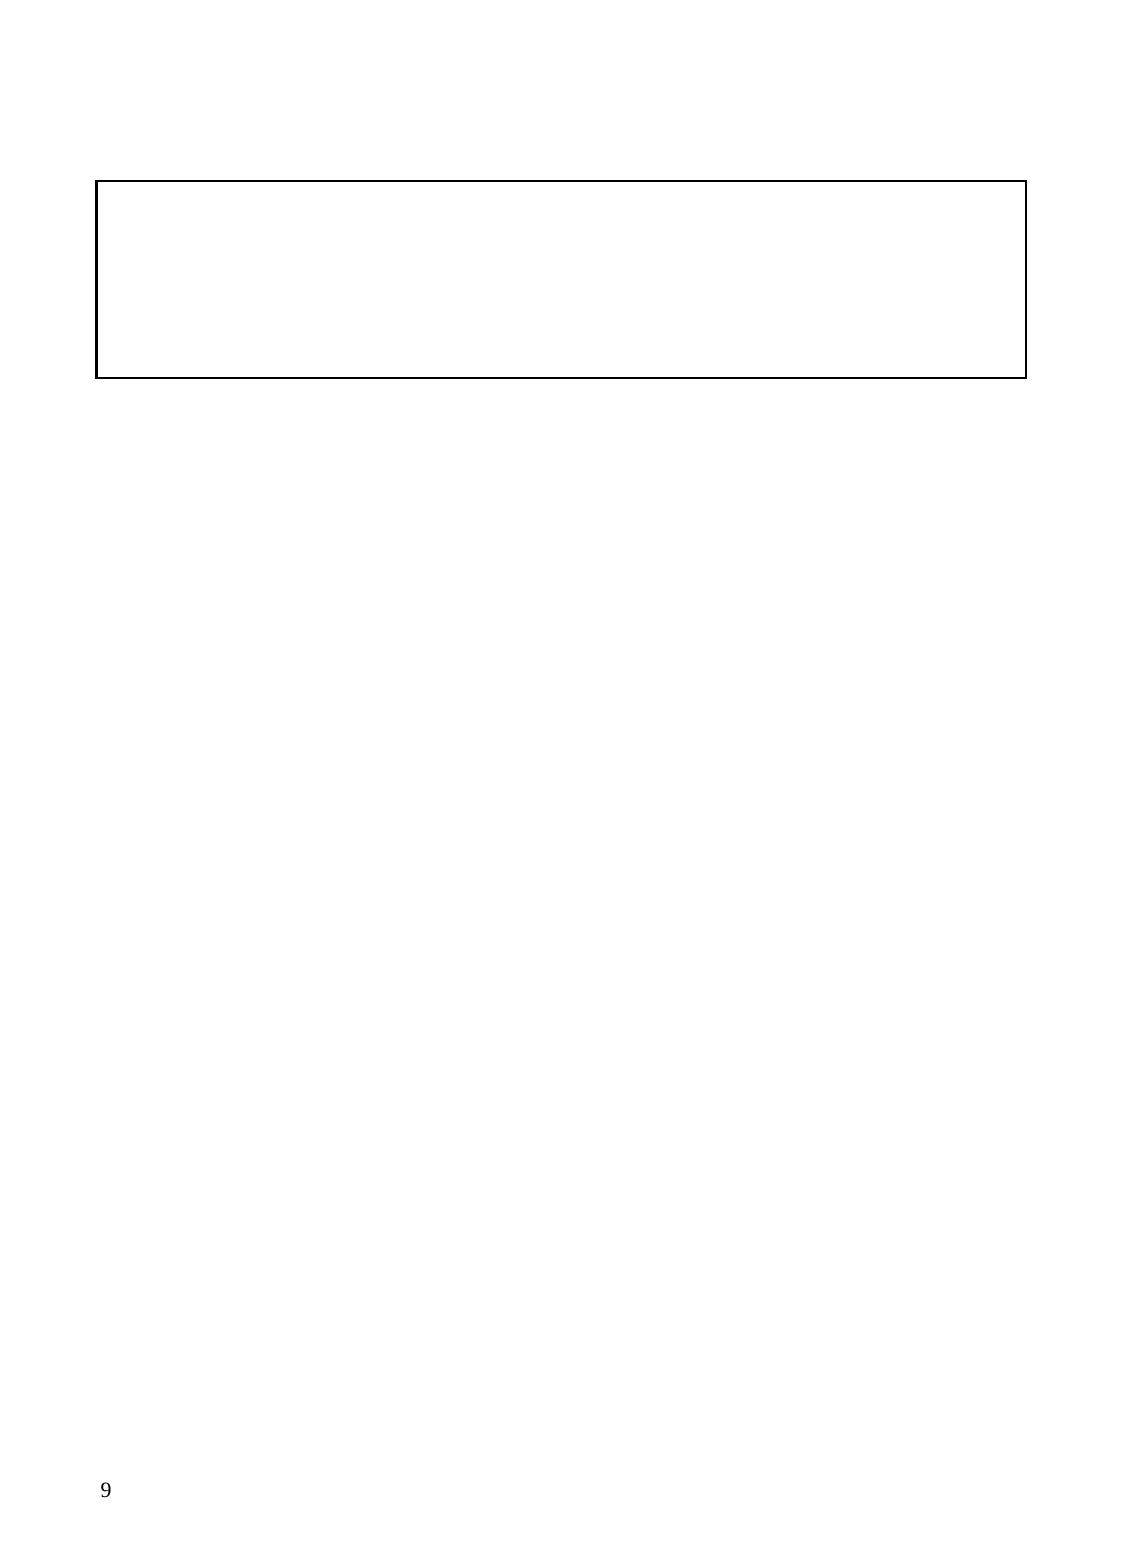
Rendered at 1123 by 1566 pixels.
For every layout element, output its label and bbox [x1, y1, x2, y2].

table_header [98, 182, 1025, 377]
